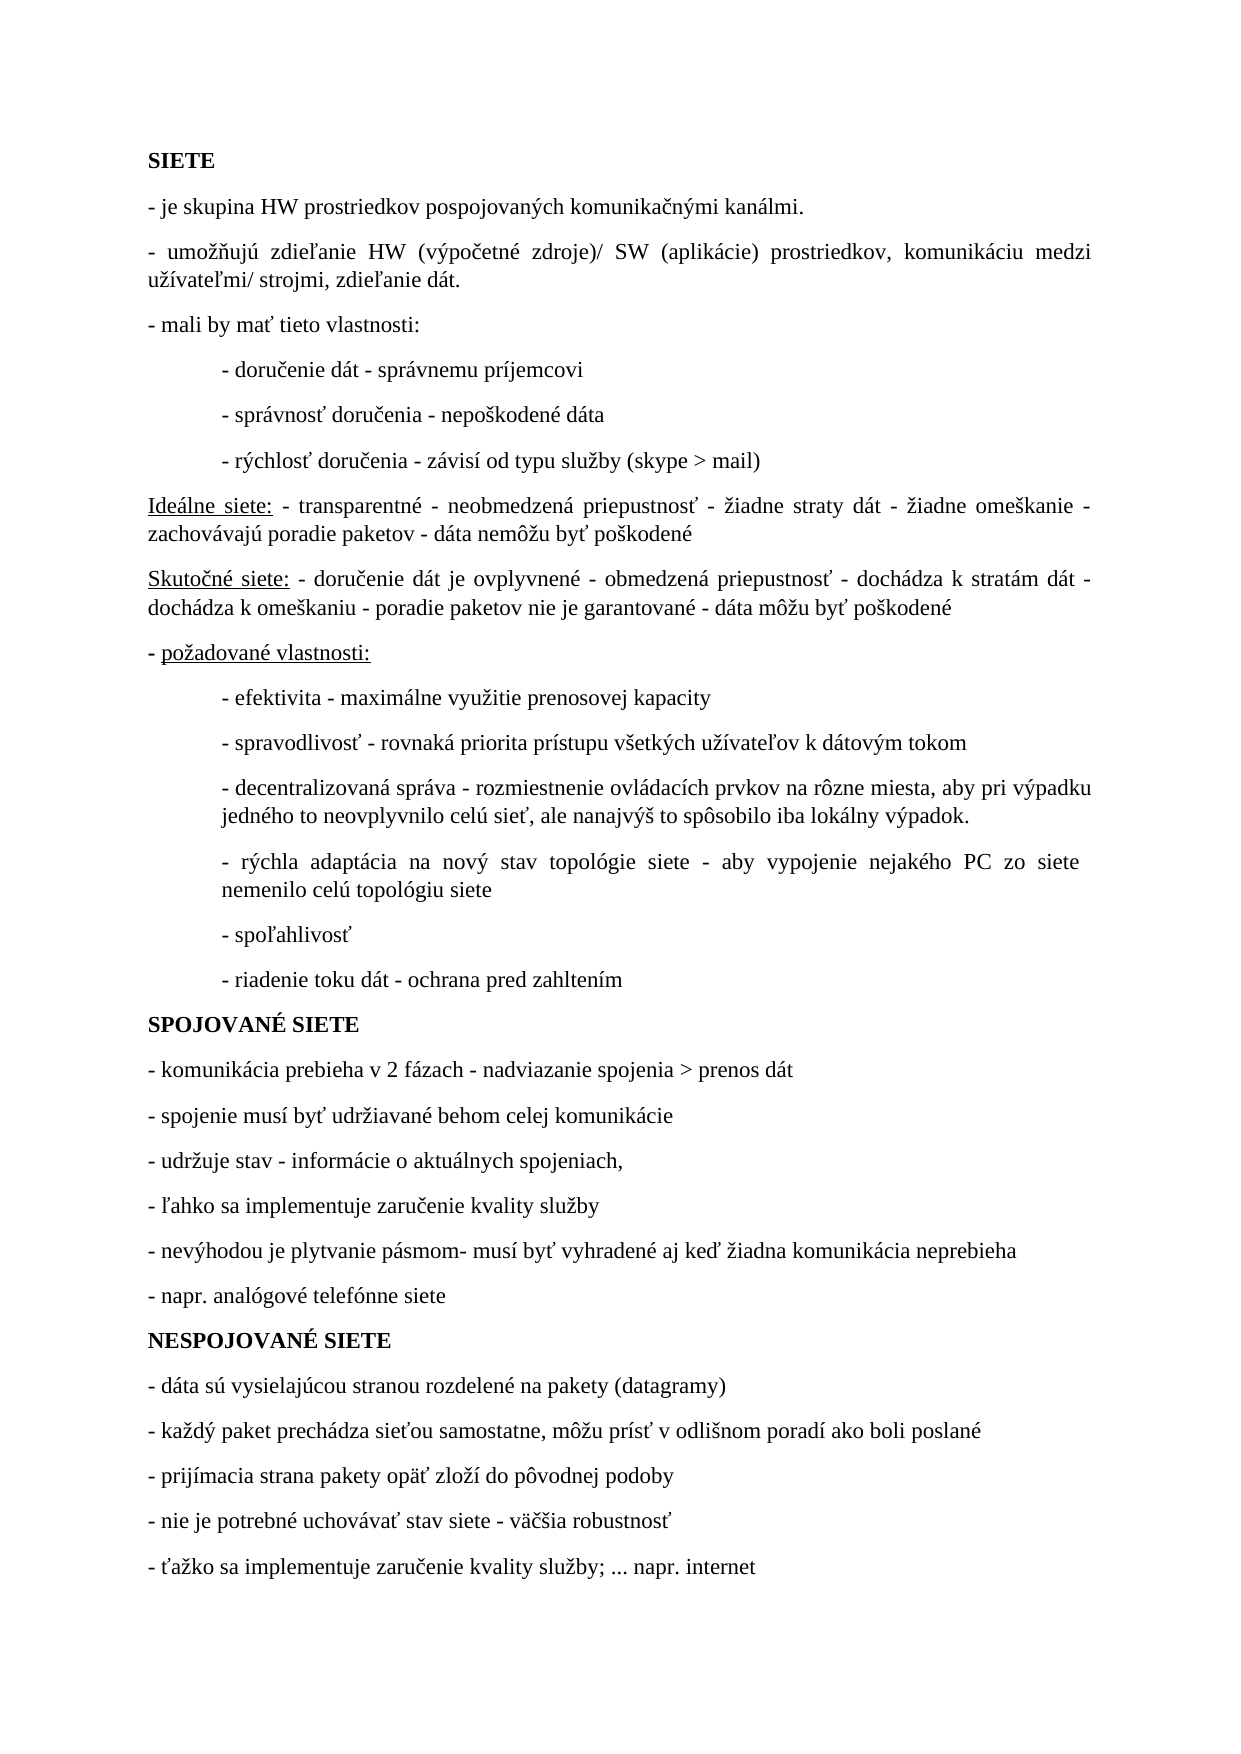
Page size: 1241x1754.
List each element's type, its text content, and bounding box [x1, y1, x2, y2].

text - správnosť doručenia - nepoškodené dáta [148, 402, 1093, 428]
text - komunikácia prebieha v 2 fázach - nadviazanie spojenia > prenos dát [148, 1057, 1093, 1083]
text - napr. analógové telefónne siete [148, 1282, 1093, 1308]
text Ideálne siete: - transparentné - neobmedzená priepustnosť - žiadne straty dát - žiadne omeškanie - zachovávajú poradie paketov - dáta nemôžu byť poškodené [148, 492, 1093, 547]
text - spojenie musí byť udržiavané behom celej komunikácie [148, 1102, 1093, 1128]
text SPOJOVANÉ SIETE [148, 1011, 1093, 1038]
text - rýchlosť doručenia - závisí od typu služby (skype > mail) [148, 447, 1093, 473]
text - nevýhodou je plytvanie pásmom- musí byť vyhradené aj keď žiadna komunikácia neprebieha [148, 1237, 1093, 1263]
text - ťažko sa implementuje zaručenie kvality služby; ... napr. internet [148, 1553, 1093, 1579]
text - prijímacia strana pakety opäť zloží do pôvodnej podoby [148, 1462, 1093, 1489]
text NESPOJOVANÉ SIETE [148, 1327, 1093, 1353]
text - spoľahlivosť [148, 921, 1093, 948]
text Skutočné siete: - doručenie dát je ovplyvnené - obmedzená priepustnosť - dochádza k stratám dát - dochádza k omeškaniu - poradie paketov nie je garantované - dáta môžu byť poškodené [148, 565, 1093, 620]
text - mali by mať tieto vlastnosti: [148, 311, 1093, 338]
text - spravodlivosť - rovnaká priorita prístupu všetkých užívateľov k dátovým tokom [148, 729, 1093, 755]
text - efektivita - maximálne využitie prenosovej kapacity [148, 684, 1093, 710]
text - riadenie toku dát - ochrana pred zahltením [148, 966, 1093, 993]
text - decentralizovaná správa - rozmiestnenie ovládacích prvkov na rôzne miesta, aby pri výpadku jedného to neovplyvnilo celú sieť, ale nanajvýš to spôsobilo iba lokálny výpadok. [148, 774, 1093, 829]
text - požadované vlastnosti: [148, 639, 1093, 665]
text - doručenie dát - správnemu príjemcovi [148, 356, 1093, 383]
text - každý paket prechádza sieťou samostatne, môžu prísť v odlišnom poradí ako boli poslané [148, 1417, 1093, 1444]
text - je skupina HW prostriedkov pospojovaných komunikačnými kanálmi. [148, 193, 1093, 219]
text - nie je potrebné uchovávať stav siete - väčšia robustnosť [148, 1508, 1093, 1534]
text - dáta sú vysielajúcou stranou rozdelené na pakety (datagramy) [148, 1372, 1093, 1399]
text SIETE [148, 148, 1093, 174]
text - ľahko sa implementuje zaručenie kvality služby [148, 1192, 1093, 1218]
text - rýchla adaptácia na nový stav topológie siete - aby vypojenie nejakého PC zo siete nemenilo celú topológiu siete [148, 848, 1093, 902]
text - umožňujú zdieľanie HW (výpočetné zdroje)/ SW (aplikácie) prostriedkov, komunikáciu medzi užívateľmi/ strojmi, zdieľanie dát. [148, 238, 1093, 293]
text - udržuje stav - informácie o aktuálnych spojeniach, [148, 1147, 1093, 1173]
